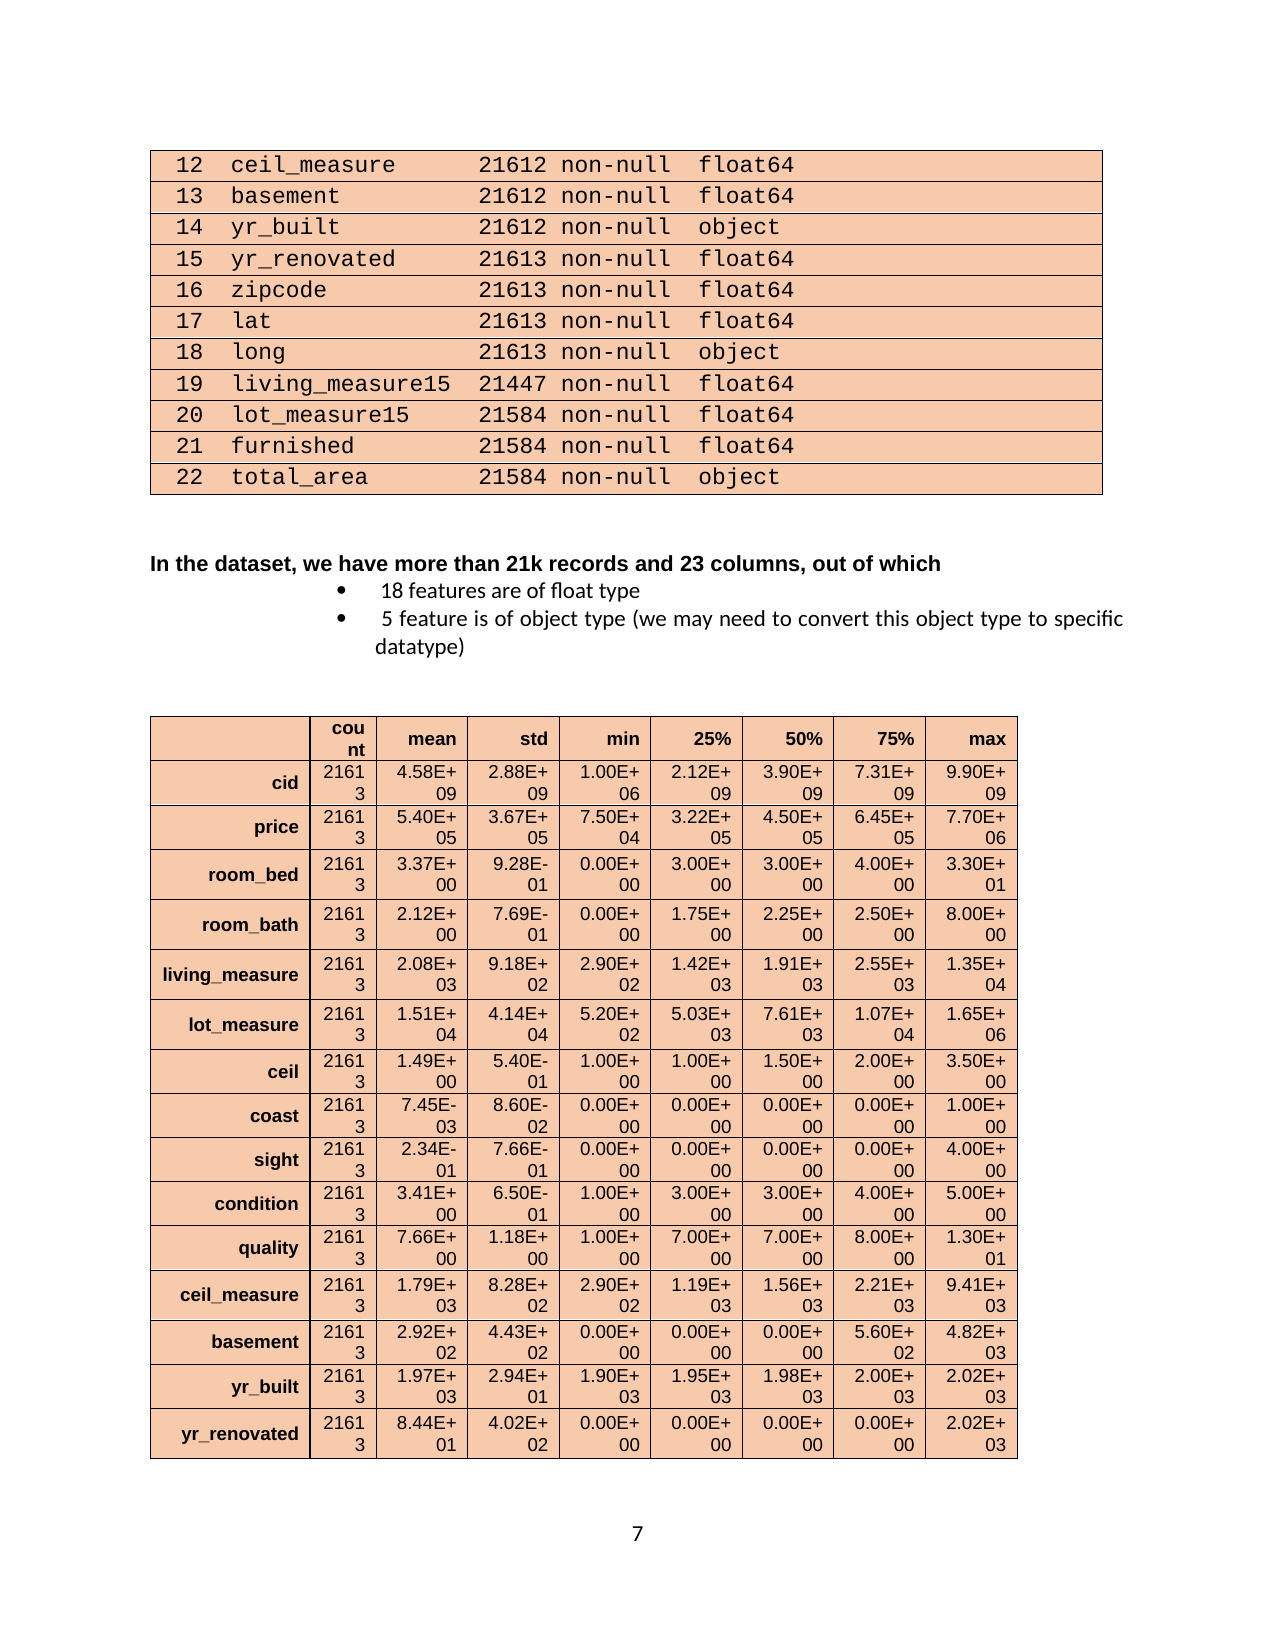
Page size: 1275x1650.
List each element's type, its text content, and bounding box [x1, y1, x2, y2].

table_cell ceil [151, 1050, 309, 1093]
table_cell 4.00E+00 [926, 1138, 1017, 1181]
table_cell 1.00E+00 [560, 1050, 650, 1093]
table_cell 13 basement 21612 non-null float64 [151, 182, 1102, 212]
table_cell 5.60E+02 [834, 1321, 925, 1364]
table_cell 0.00E+00 [743, 1321, 833, 1364]
table_cell 4.58E+09 [377, 761, 467, 804]
table_cell 5.00E+00 [926, 1182, 1017, 1225]
table_cell 1.65E+06 [926, 1000, 1017, 1049]
table_header std [468, 717, 559, 760]
table_cell 7.31E+09 [834, 761, 925, 804]
table_cell 3.22E+05 [651, 806, 742, 849]
table_cell 5.03E+03 [651, 1000, 742, 1049]
table_cell 3.00E+00 [651, 1182, 742, 1225]
table_cell 9.18E+02 [468, 950, 559, 999]
table_cell ceil_measure [151, 1271, 309, 1319]
table_cell 0.00E+00 [651, 1409, 742, 1458]
table_cell 1.00E+00 [651, 1050, 742, 1093]
table_cell 19 living_measure15 21447 non-null float64 [151, 370, 1102, 400]
table_cell 2.12E+09 [651, 761, 742, 804]
table_cell 17 lat 21613 non-null float64 [151, 307, 1102, 337]
table_cell 2.00E+00 [834, 1050, 925, 1093]
table_cell 21613 [311, 950, 376, 999]
list 18 features are of float type [337, 576, 1125, 604]
table_cell 4.14E+04 [468, 1000, 559, 1049]
table_cell 8.00E+00 [926, 900, 1017, 949]
table_cell 2.08E+03 [377, 950, 467, 999]
table_cell sight [151, 1138, 309, 1181]
table_cell 1.91E+03 [743, 950, 833, 999]
table_cell 16 zipcode 21613 non-null float64 [151, 276, 1102, 306]
table_cell room_bed [151, 850, 309, 899]
table_cell 12 ceil_measure 21612 non-null float64 [151, 151, 1102, 181]
table_cell 20 lot_measure15 21584 non-null float64 [151, 401, 1102, 431]
table_cell 1.07E+04 [834, 1000, 925, 1049]
table_cell 4.50E+05 [743, 806, 833, 849]
table_cell 7.00E+00 [651, 1226, 742, 1269]
table_cell 0.00E+00 [651, 1138, 742, 1181]
table_cell 1.00E+00 [560, 1182, 650, 1225]
list 5 feature is of object type (we may need to convert this object type to specific datatype) [337, 604, 1125, 660]
table_cell 21613 [311, 806, 376, 849]
table_cell 0.00E+00 [560, 1094, 650, 1137]
table_cell 3.41E+00 [377, 1182, 467, 1225]
table_cell room_bath [151, 900, 309, 949]
table_cell 0.00E+00 [560, 1321, 650, 1364]
table_cell 1.49E+00 [377, 1050, 467, 1093]
table_cell 2.02E+03 [926, 1365, 1017, 1408]
table_cell 2.00E+03 [834, 1365, 925, 1408]
table_cell 0.00E+00 [560, 850, 650, 899]
table_cell 7.70E+06 [926, 806, 1017, 849]
table_cell 14 yr_built 21612 non-null object [151, 214, 1102, 244]
table_cell 3.00E+00 [743, 1182, 833, 1225]
text In the dataset, we have more than 21k records and 23 columns, out of which [150, 551, 1125, 576]
table_cell 5.20E+02 [560, 1000, 650, 1049]
table_cell 2.34E-01 [377, 1138, 467, 1181]
table_cell 9.90E+09 [926, 761, 1017, 804]
table_cell 5.40E+05 [377, 806, 467, 849]
table_cell 0.00E+00 [560, 900, 650, 949]
table_cell 2.92E+02 [377, 1321, 467, 1364]
table_cell 3.00E+00 [743, 850, 833, 899]
table_cell living_measure [151, 950, 309, 999]
table_cell 4.00E+00 [834, 1182, 925, 1225]
table_cell 7.61E+03 [743, 1000, 833, 1049]
table_cell 2.21E+03 [834, 1271, 925, 1319]
table_cell 0.00E+00 [743, 1409, 833, 1458]
table_cell lot_measure [151, 1000, 309, 1049]
table_cell 1.35E+04 [926, 950, 1017, 999]
table_cell 2.55E+03 [834, 950, 925, 999]
table_cell 7.66E+00 [377, 1226, 467, 1269]
table_cell 8.60E-02 [468, 1094, 559, 1137]
table_cell 1.98E+03 [743, 1365, 833, 1408]
table_cell 21613 [311, 1321, 376, 1364]
table_cell 0.00E+00 [743, 1094, 833, 1137]
table_cell 3.00E+00 [651, 850, 742, 899]
table_cell 1.50E+00 [743, 1050, 833, 1093]
table_cell 21 furnished 21584 non-null float64 [151, 432, 1102, 462]
table_cell 8.28E+02 [468, 1271, 559, 1319]
table_cell 2.90E+02 [560, 950, 650, 999]
table_cell 3.90E+09 [743, 761, 833, 804]
table_cell 1.51E+04 [377, 1000, 467, 1049]
table_cell 18 long 21613 non-null object [151, 339, 1102, 369]
table_cell 4.82E+03 [926, 1321, 1017, 1364]
table_header mean [377, 717, 467, 760]
table_cell 1.42E+03 [651, 950, 742, 999]
table_cell 6.45E+05 [834, 806, 925, 849]
table_cell 4.43E+02 [468, 1321, 559, 1364]
table_cell 2.94E+01 [468, 1365, 559, 1408]
table_cell 22 total_area 21584 non-null object [151, 464, 1102, 494]
table_cell 1.00E+00 [926, 1094, 1017, 1137]
table_cell 1.19E+03 [651, 1271, 742, 1319]
table_cell 21613 [311, 900, 376, 949]
table_cell 1.75E+00 [651, 900, 742, 949]
table_cell 7.66E-01 [468, 1138, 559, 1181]
table_cell 1.00E+00 [560, 1226, 650, 1269]
table_cell 3.50E+00 [926, 1050, 1017, 1093]
table_cell 1.97E+03 [377, 1365, 467, 1408]
table_cell yr_built [151, 1365, 309, 1408]
table_cell 5.40E-01 [468, 1050, 559, 1093]
table_cell 21613 [311, 1138, 376, 1181]
table_cell 4.00E+00 [834, 850, 925, 899]
table_cell 21613 [311, 761, 376, 804]
table_cell quality [151, 1226, 309, 1269]
table_cell 7.00E+00 [743, 1226, 833, 1269]
table_cell 0.00E+00 [651, 1094, 742, 1137]
table_cell 1.90E+03 [560, 1365, 650, 1408]
table_cell 7.69E-01 [468, 900, 559, 949]
table_cell 7.45E-03 [377, 1094, 467, 1137]
table_cell 0.00E+00 [651, 1321, 742, 1364]
table_cell 21613 [311, 1094, 376, 1137]
table_cell 21613 [311, 1226, 376, 1269]
table_cell price [151, 806, 309, 849]
table_cell 0.00E+00 [834, 1409, 925, 1458]
table_cell basement [151, 1321, 309, 1364]
table_cell 6.50E-01 [468, 1182, 559, 1225]
table_cell 0.00E+00 [743, 1138, 833, 1181]
table_header min [560, 717, 650, 760]
table_cell 21613 [311, 1409, 376, 1458]
table_cell 2.50E+00 [834, 900, 925, 949]
table_cell cid [151, 761, 309, 804]
table_cell 21613 [311, 1182, 376, 1225]
table_cell 3.30E+01 [926, 850, 1017, 899]
table_cell 2.88E+09 [468, 761, 559, 804]
table_cell 8.00E+00 [834, 1226, 925, 1269]
table_cell 4.02E+02 [468, 1409, 559, 1458]
table_cell 2.25E+00 [743, 900, 833, 949]
table_cell 9.41E+03 [926, 1271, 1017, 1319]
table_cell 3.67E+05 [468, 806, 559, 849]
table_cell 21613 [311, 1271, 376, 1319]
table_cell 2.02E+03 [926, 1409, 1017, 1458]
table_cell 1.00E+06 [560, 761, 650, 804]
table_cell yr_renovated [151, 1409, 309, 1458]
table_cell 1.56E+03 [743, 1271, 833, 1319]
table_header 50% [743, 717, 833, 760]
table_cell 0.00E+00 [560, 1138, 650, 1181]
table_cell 8.44E+01 [377, 1409, 467, 1458]
table_cell 21613 [311, 1000, 376, 1049]
table_header count [311, 717, 376, 760]
table_header [151, 717, 309, 760]
table_cell 0.00E+00 [834, 1138, 925, 1181]
table_cell 9.28E-01 [468, 850, 559, 899]
table_header 75% [834, 717, 925, 760]
table_cell 1.30E+01 [926, 1226, 1017, 1269]
table_cell 2.90E+02 [560, 1271, 650, 1319]
table_cell 21613 [311, 1365, 376, 1408]
table_cell 1.95E+03 [651, 1365, 742, 1408]
table_cell 7.50E+04 [560, 806, 650, 849]
table_cell 1.18E+00 [468, 1226, 559, 1269]
table_cell 2.12E+00 [377, 900, 467, 949]
table_header max [926, 717, 1017, 760]
table_cell 15 yr_renovated 21613 non-null float64 [151, 245, 1102, 275]
table_cell 21613 [311, 1050, 376, 1093]
table_cell coast [151, 1094, 309, 1137]
table_cell 3.37E+00 [377, 850, 467, 899]
table_header 25% [651, 717, 742, 760]
table_cell 1.79E+03 [377, 1271, 467, 1319]
table_cell 0.00E+00 [834, 1094, 925, 1137]
table_cell 0.00E+00 [560, 1409, 650, 1458]
table_cell condition [151, 1182, 309, 1225]
table_cell 21613 [311, 850, 376, 899]
